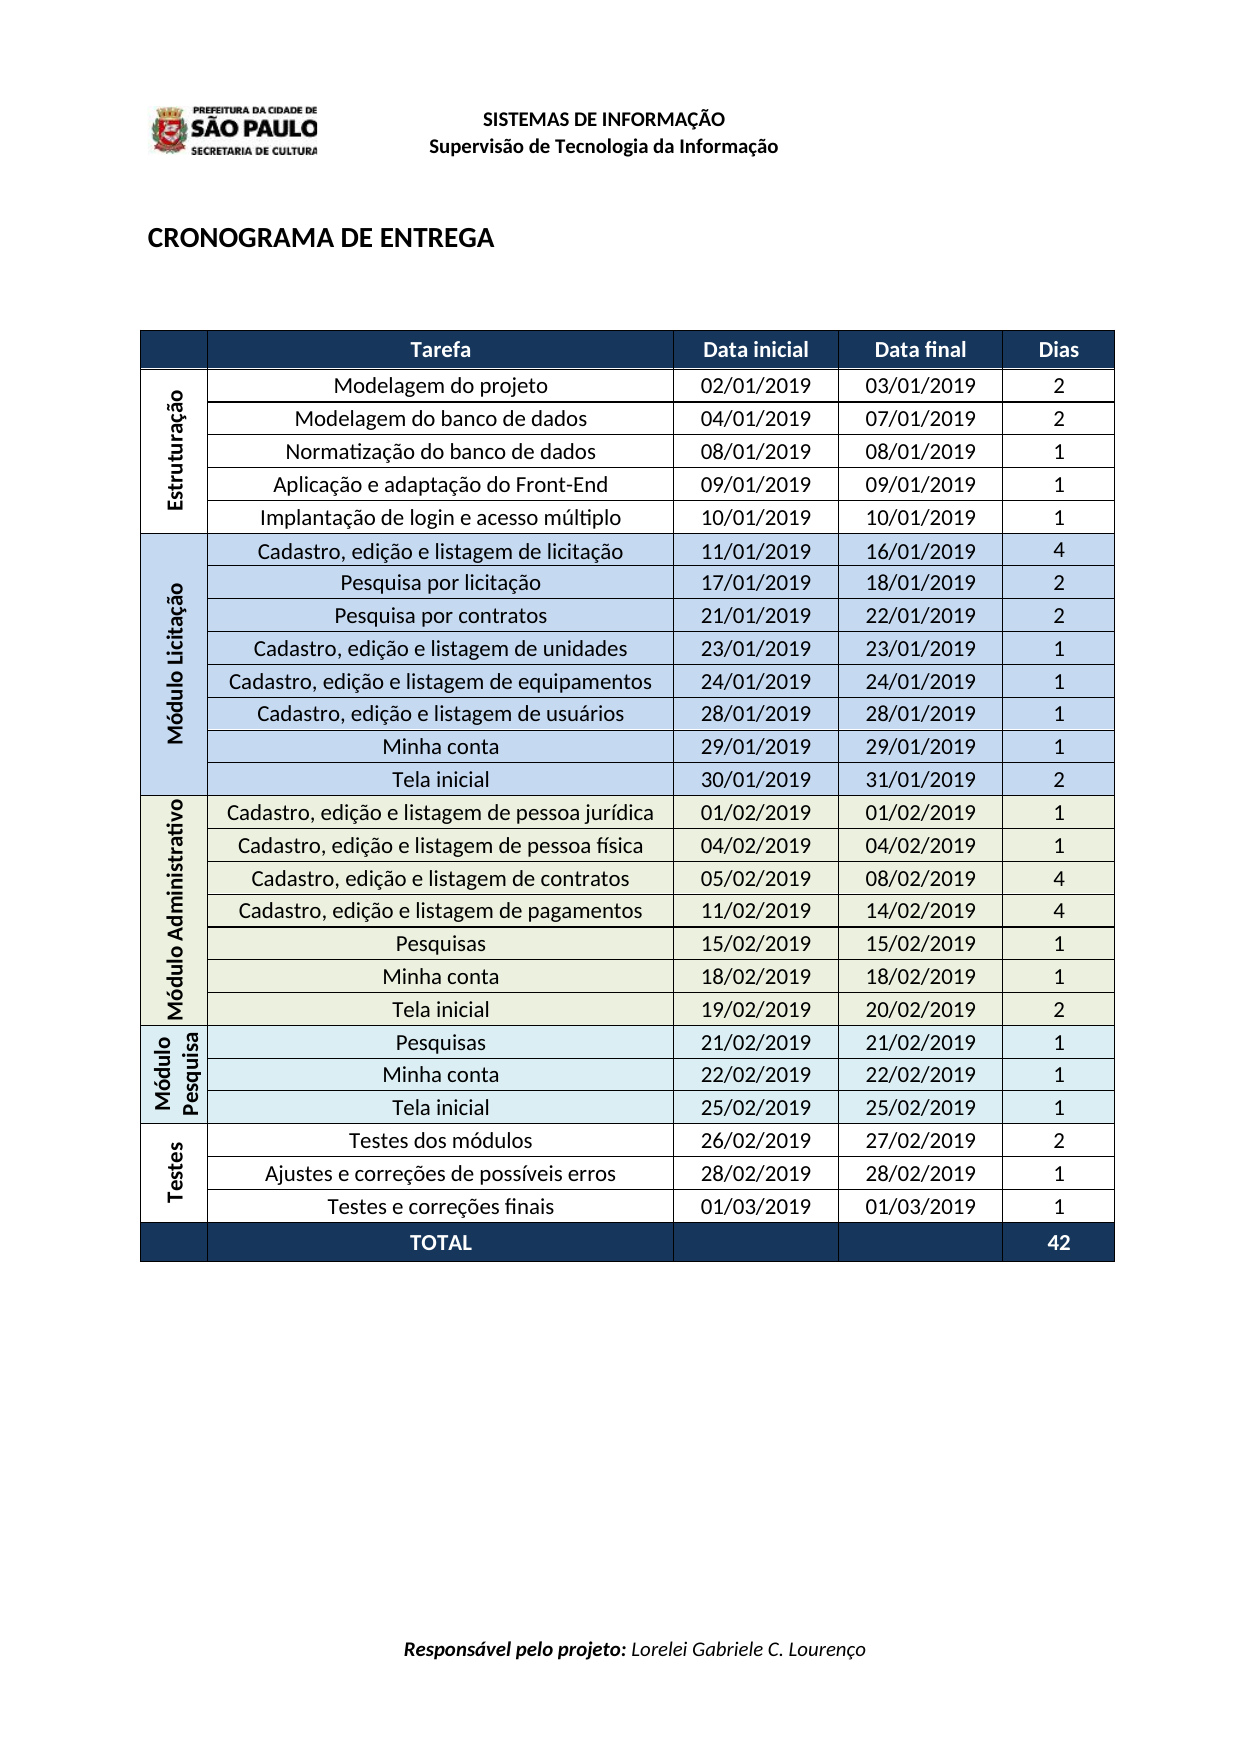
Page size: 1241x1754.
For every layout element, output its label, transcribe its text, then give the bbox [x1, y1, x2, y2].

table_cell 28/01/2019 [674, 698, 838, 729]
table_cell 1 [1003, 698, 1114, 729]
table_cell 2 [1003, 566, 1114, 598]
table_cell Normatização do banco de dados [208, 435, 673, 467]
table_cell 04/02/2019 [674, 829, 838, 861]
table_cell Cadastro, edição e listagem de pagamentos [208, 895, 673, 926]
table_cell 22/02/2019 [674, 1059, 838, 1090]
table_cell Pesquisa por contratos [208, 599, 673, 631]
table_cell 20/02/2019 [839, 993, 1002, 1025]
table_cell 08/01/2019 [674, 435, 838, 467]
table_cell 2 [1003, 1124, 1114, 1156]
table_cell 24/01/2019 [674, 665, 838, 697]
table_cell 01/03/2019 [674, 1190, 838, 1222]
table_cell 1 [1003, 501, 1114, 533]
table_header [141, 331, 207, 368]
table_cell 03/01/2019 [839, 370, 1002, 401]
table_cell 30/01/2019 [674, 763, 838, 795]
table_cell Minha conta [208, 960, 673, 992]
table_cell 19/02/2019 [674, 993, 838, 1025]
table_cell 4 [1003, 534, 1114, 565]
table_cell 21/01/2019 [674, 599, 838, 631]
table_cell Modelagem do projeto [208, 370, 673, 401]
table_cell [141, 1223, 207, 1261]
table_cell 25/02/2019 [674, 1091, 838, 1123]
table_cell 08/01/2019 [839, 435, 1002, 467]
table_cell 31/01/2019 [839, 763, 1002, 795]
table_cell Cadastro, edição e listagem de pessoa jurídica [208, 796, 673, 828]
table_cell 1 [1003, 1059, 1114, 1090]
table_cell 16/01/2019 [839, 534, 1002, 565]
table_cell Minha conta [208, 731, 673, 762]
table_cell 17/01/2019 [674, 566, 838, 598]
table_cell 1 [1003, 1190, 1114, 1222]
table_cell 1 [1003, 928, 1114, 959]
table_cell 28/01/2019 [839, 698, 1002, 729]
table_cell Tela inicial [208, 1091, 673, 1123]
table_cell 42 [1003, 1223, 1114, 1261]
table_cell 04/01/2019 [674, 403, 838, 434]
table_cell 1 [1003, 665, 1114, 697]
table_cell 10/01/2019 [674, 501, 838, 533]
table_cell Pesquisa por licitação [208, 566, 673, 598]
table_cell 22/02/2019 [839, 1059, 1002, 1090]
table_cell 29/01/2019 [839, 731, 1002, 762]
table_cell Pesquisas [208, 1026, 673, 1058]
table_header Dias [1003, 331, 1114, 368]
table_cell 1 [1003, 1026, 1114, 1058]
table_cell 4 [1003, 862, 1114, 893]
table_cell 09/01/2019 [674, 468, 838, 500]
table_cell 15/02/2019 [674, 928, 838, 959]
table_cell Cadastro, edição e listagem de usuários [208, 698, 673, 729]
table_cell 14/02/2019 [839, 895, 1002, 926]
table_cell 2 [1003, 403, 1114, 434]
table_cell 22/01/2019 [839, 599, 1002, 631]
table_cell 26/02/2019 [674, 1124, 838, 1156]
table_cell [674, 1223, 838, 1261]
table_cell Tela inicial [208, 993, 673, 1025]
table_cell Cadastro, edição e listagem de licitação [208, 534, 673, 565]
table_header Data final [839, 331, 1002, 368]
table_cell Pesquisas [208, 928, 673, 959]
table_cell Ajustes e correções de possíveis erros [208, 1157, 673, 1189]
table_cell 15/02/2019 [839, 928, 1002, 959]
table_cell 1 [1003, 829, 1114, 861]
table_cell Módulo Pesquisa [141, 1026, 207, 1123]
table_cell Módulo Licitação [141, 534, 207, 795]
table_cell 2 [1003, 763, 1114, 795]
table_cell 1 [1003, 731, 1114, 762]
table_cell 01/02/2019 [839, 796, 1002, 828]
table_cell 02/01/2019 [674, 370, 838, 401]
table_cell Cadastro, edição e listagem de pessoa física [208, 829, 673, 861]
table_cell 25/02/2019 [839, 1091, 1002, 1123]
table_cell Cadastro, edição e listagem de equipamentos [208, 665, 673, 697]
table_cell 29/01/2019 [674, 731, 838, 762]
table_cell 27/02/2019 [839, 1124, 1002, 1156]
table_cell 1 [1003, 468, 1114, 500]
table_cell 11/02/2019 [674, 895, 838, 926]
table_cell Aplicação e adaptação do Front-End [208, 468, 673, 500]
table_cell 21/02/2019 [839, 1026, 1002, 1058]
table_cell 08/02/2019 [839, 862, 1002, 893]
table_cell 4 [1003, 895, 1114, 926]
table_cell TOTAL [208, 1223, 673, 1261]
table_header Data inicial [674, 331, 838, 368]
table_cell 1 [1003, 1091, 1114, 1123]
table_cell 23/01/2019 [674, 632, 838, 664]
table_cell 28/02/2019 [674, 1157, 838, 1189]
table_cell Implantação de login e acesso múltiplo [208, 501, 673, 533]
table_cell Testes e correções finais [208, 1190, 673, 1222]
table_cell 09/01/2019 [839, 468, 1002, 500]
table_cell Tela inicial [208, 763, 673, 795]
table_cell Cadastro, edição e listagem de contratos [208, 862, 673, 893]
table_cell 1 [1003, 435, 1114, 467]
table_cell 11/01/2019 [674, 534, 838, 565]
table_cell Modelagem do banco de dados [208, 403, 673, 434]
table_cell 1 [1003, 960, 1114, 992]
table_cell 05/02/2019 [674, 862, 838, 893]
table_cell 23/01/2019 [839, 632, 1002, 664]
table_cell 04/02/2019 [839, 829, 1002, 861]
table_header Tarefa [208, 331, 673, 368]
table_cell 1 [1003, 796, 1114, 828]
table_cell 10/01/2019 [839, 501, 1002, 533]
table_cell 18/01/2019 [839, 566, 1002, 598]
table_cell 18/02/2019 [674, 960, 838, 992]
table_cell Cadastro, edição e listagem de unidades [208, 632, 673, 664]
table_cell 07/01/2019 [839, 403, 1002, 434]
picture [147, 106, 318, 155]
table_cell 01/03/2019 [839, 1190, 1002, 1222]
text CRONOGRAMA DE ENTREGA [148, 219, 1122, 255]
table_cell 2 [1003, 993, 1114, 1025]
table_cell 2 [1003, 370, 1114, 401]
table_cell 24/01/2019 [839, 665, 1002, 697]
table_cell [839, 1223, 1002, 1261]
table_cell 21/02/2019 [674, 1026, 838, 1058]
table_cell 18/02/2019 [839, 960, 1002, 992]
table_cell 01/02/2019 [674, 796, 838, 828]
table_cell Minha conta [208, 1059, 673, 1090]
table_cell 1 [1003, 632, 1114, 664]
table_cell Testes [141, 1124, 207, 1222]
table_cell 1 [1003, 1157, 1114, 1189]
table_cell Módulo Administrativo [141, 796, 207, 1025]
table_cell 2 [1003, 599, 1114, 631]
table_cell Estruturação [141, 370, 207, 533]
table_cell 28/02/2019 [839, 1157, 1002, 1189]
table_cell Testes dos módulos [208, 1124, 673, 1156]
